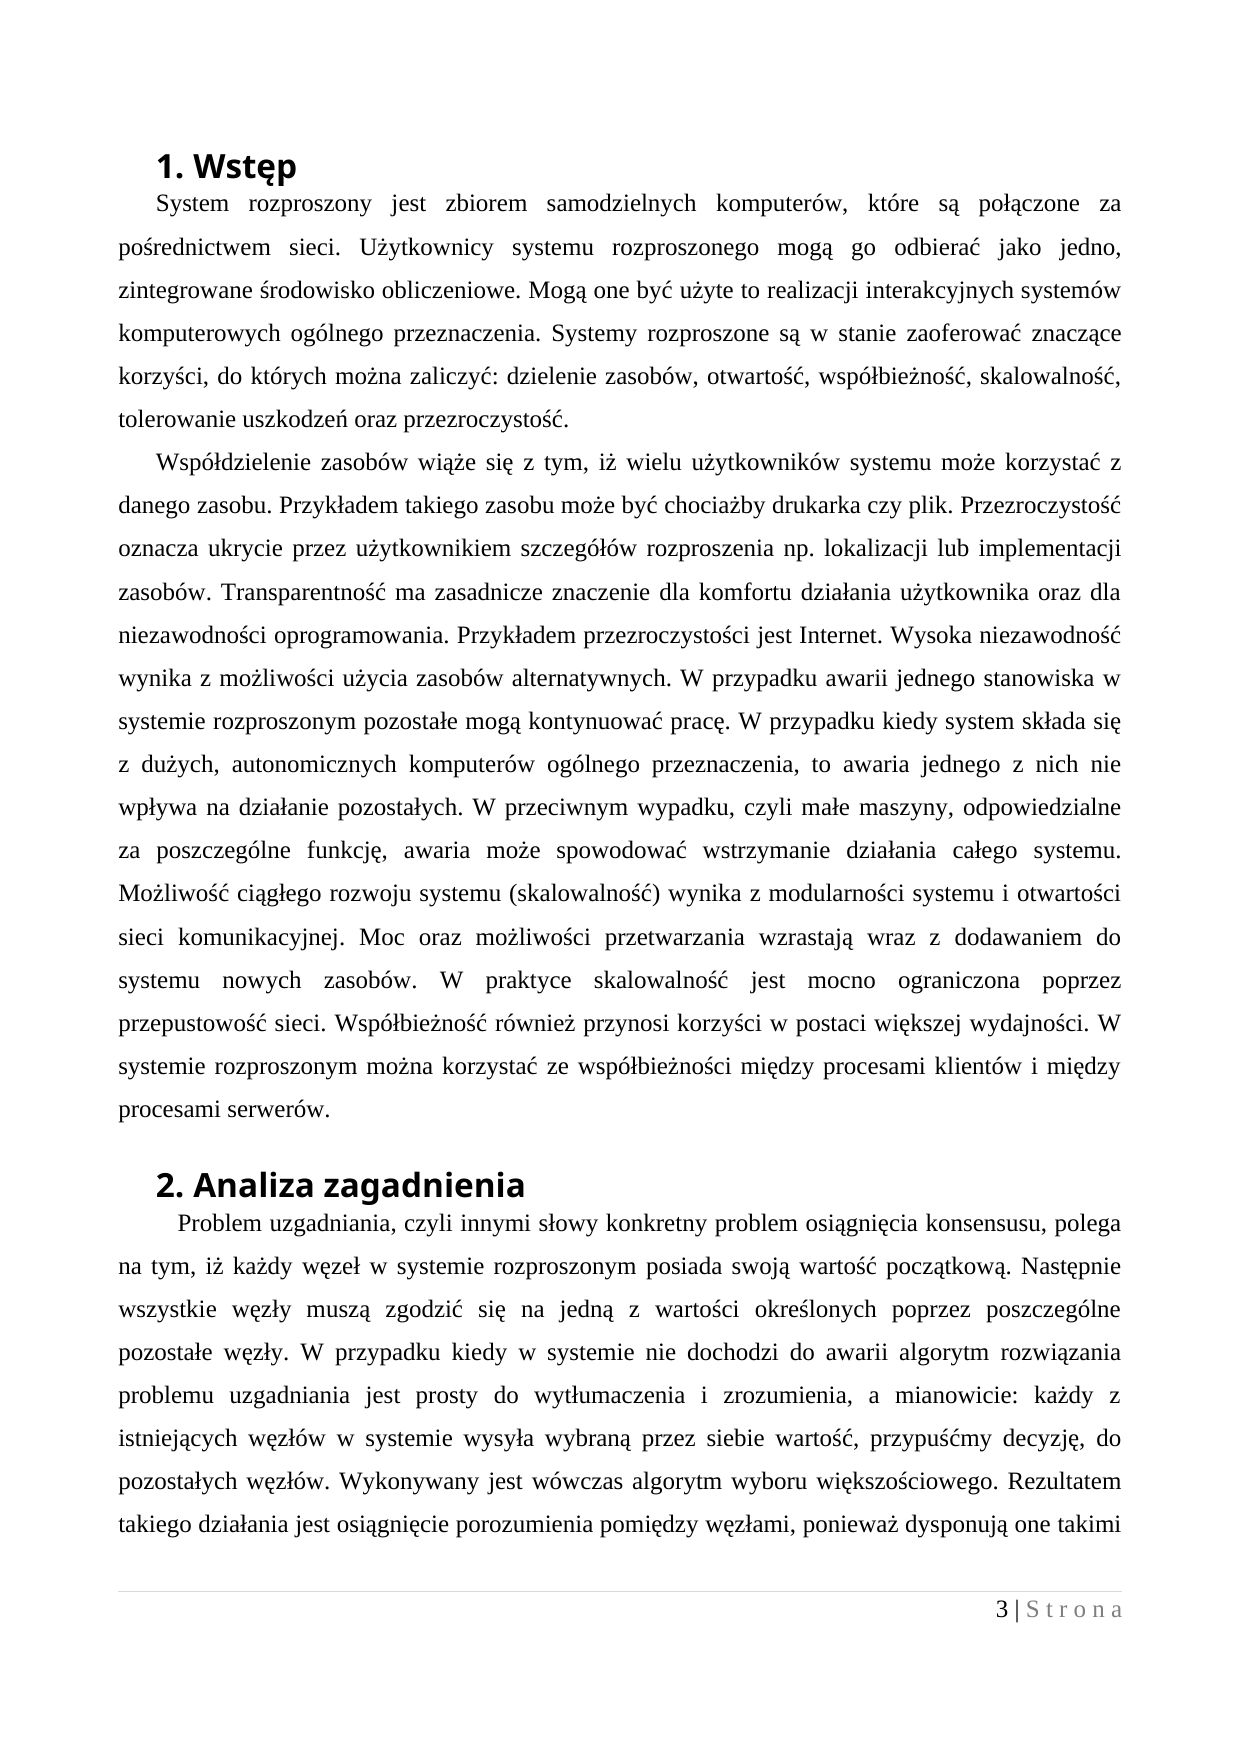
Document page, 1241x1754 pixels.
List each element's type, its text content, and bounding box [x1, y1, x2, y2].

list Współdzielenie zasobów wiąże się z tym, iż wielu użytkowników systemu może korzystać z danego zasobu. Przykładem takiego zasobu może być chociażby drukarka czy plik. Przezroczystość oznacza ukrycie przez użytkownikiem szczegółów rozproszenia np. lokalizacji lub implementacji zasobów. Transparentność ma zasadnicze znaczenie dla komfortu działania użytkownika oraz dla niezawodności oprogramowania. Przykładem przezroczystości jest Internet. Wysoka niezawodność wynika z możliwości użycia zasobów alternatywnych. W przypadku awarii jednego stanowiska w systemie rozproszonym pozostałe mogą kontynuować pracę. W przypadku kiedy system składa się z dużych, autonomicznych komputerów ogólnego przeznaczenia, to awaria jednego z nich nie wpływa na działanie pozostałych. W przeciwnym wypadku, czyli małe maszyny, odpowiedzialne za poszczególne funkcję, awaria może spowodować wstrzymanie działania całego systemu. Możliwość ciągłego rozwoju systemu (skalowalność) wynika z modularności systemu i otwartości sieci komunikacyjnej. Moc oraz możliwości przetwarzania wzrastają wraz z dodawaniem do systemu nowych zasobów. W praktyce skalowalność jest mocno ograniczona poprzez przepustowość sieci. Współbieżność również przynosi korzyści w postaci większej wydajności. W systemie rozproszonym można korzystać ze współbieżności między procesami klientów i między procesami serwerów. [118, 447, 1122, 1123]
subtitle Wstęp [156, 143, 1122, 188]
list System rozproszony jest zbiorem samodzielnych komputerów, które są połączone za pośrednictwem sieci. Użytkownicy systemu rozproszonego mogą go odbierać jako jedno, zintegrowane środowisko obliczeniowe. Mogą one być użyte to realizacji interakcyjnych systemów komputerowych ogólnego przeznaczenia. Systemy rozproszone są w stanie zaoferować znaczące korzyści, do których można zaliczyć: dzielenie zasobów, otwartość, współbieżność, skalowalność, tolerowanie uszkodzeń oraz przezroczystość. [118, 188, 1122, 433]
subtitle Analiza zagadnienia [156, 1162, 1122, 1208]
